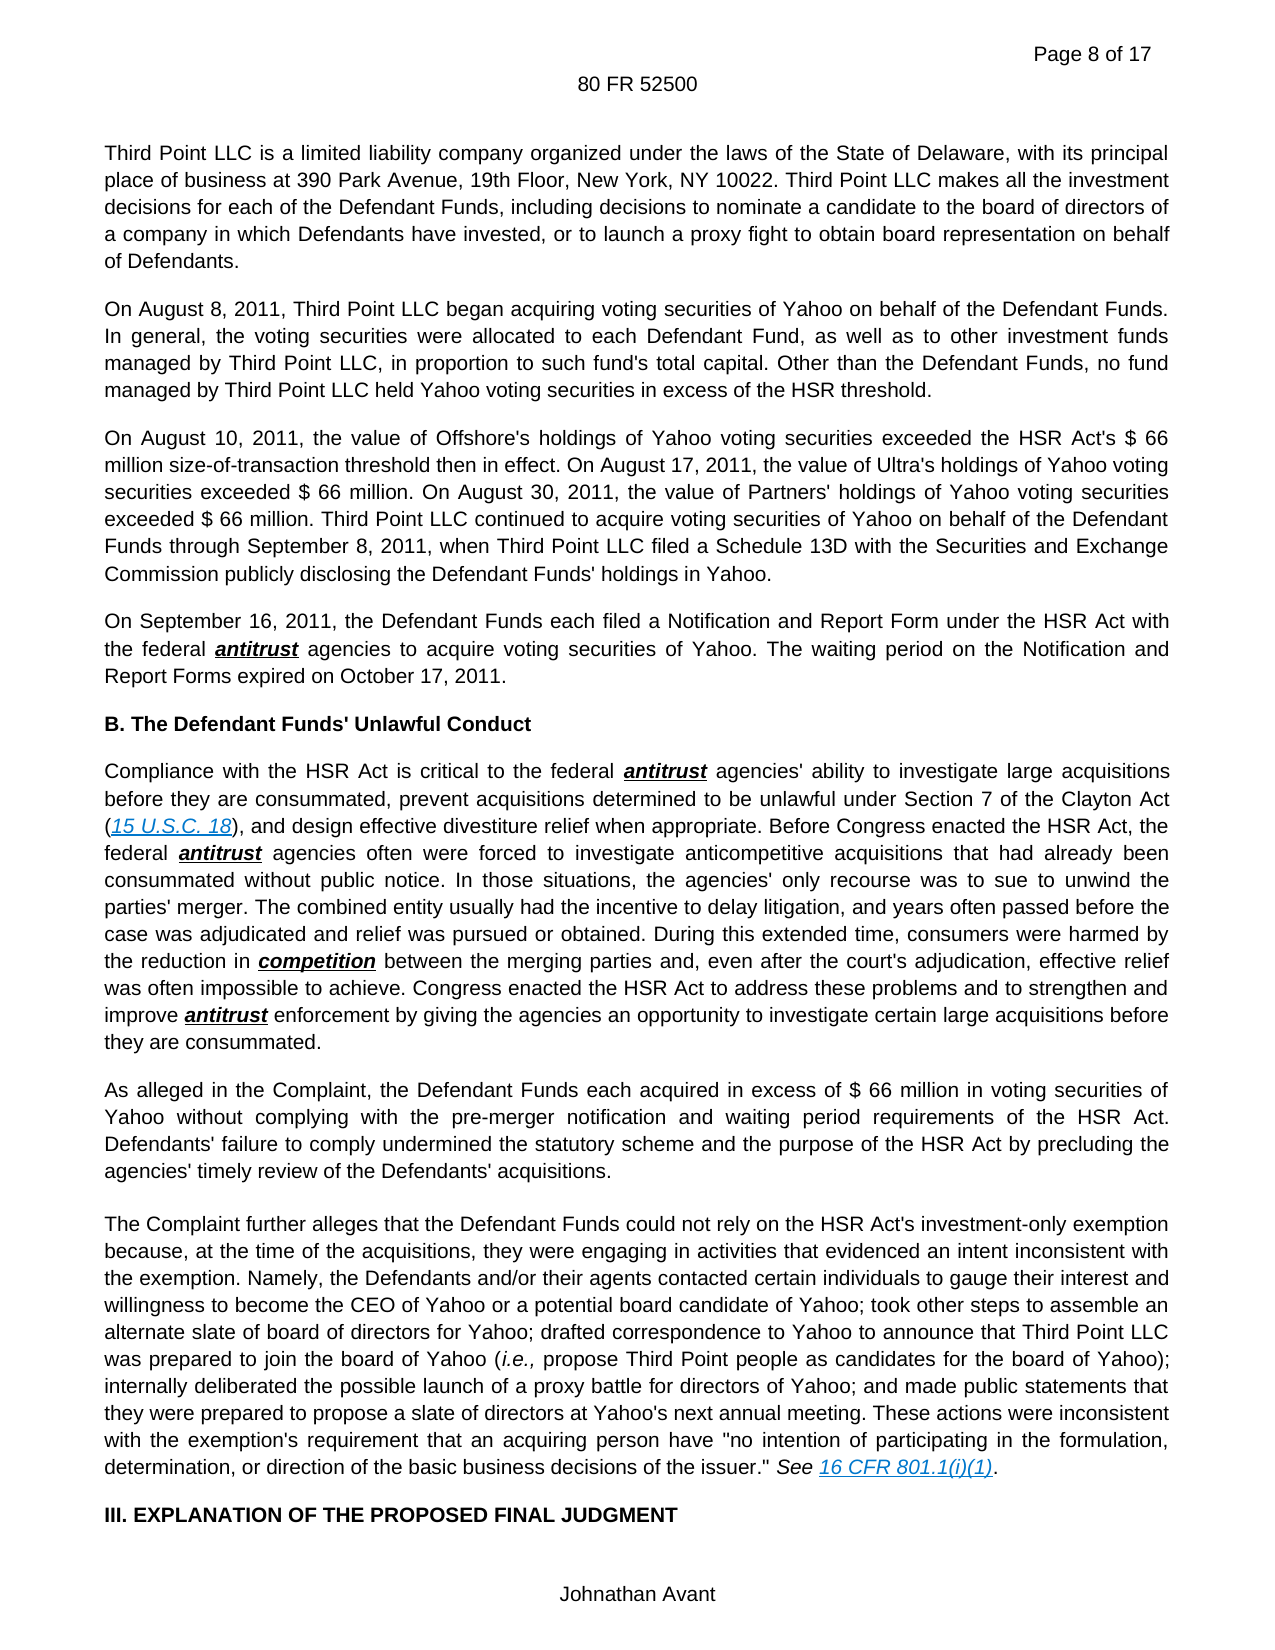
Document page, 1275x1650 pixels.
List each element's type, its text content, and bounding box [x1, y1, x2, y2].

text Compliance with the HSR Act is critical to the federal antitrust agencies' ability to investigate large acquisitions before they are consummated, prevent acquisitions determined to be unlawful under Section 7 of the Clayton Act (15 U.S.C. 18), and design effective divestiture relief when appropriate. Before Congress enacted the HSR Act, the federal antitrust agencies often were forced to investigate anticompetitive acquisitions that had already been consummated without public notice. In those situations, the agencies' only recourse was to sue to unwind the parties' merger. The combined entity usually had the incentive to delay litigation, and years often passed before the case was adjudicated and relief was pursued or obtained. During this extended time, consumers were harmed by the reduction in competition between the merging parties and, even after the court's adjudication, effective relief was often impossible to achieve. Congress enacted the HSR Act to address these problems and to strengthen and improve antitrust enforcement by giving the agencies an opportunity to investigate certain large acquisitions before they are consummated. [104, 756, 1171, 1054]
text Third Point LLC is a limited liability company organized under the laws of the State of Delaware, with its principal place of business at 390 Park Avenue, 19th Floor, New York, NY 10022. Third Point LLC makes all the investment decisions for each of the Defendant Funds, including decisions to nominate a candidate to the board of directors of a company in which Defendants have invested, or to launch a proxy fight to obtain board representation on behalf of Defendants. [104, 137, 1171, 273]
text As alleged in the Complaint, the Defendant Funds each acquired in excess of $ 66 million in voting securities of Yahoo without complying with the pre-merger notification and waiting period requirements of the HSR Act. Defendants' failure to comply undermined the statutory scheme and the purpose of the HSR Act by precluding the agencies' timely review of the Defendants' acquisitions. [104, 1075, 1171, 1183]
text On August 8, 2011, Third Point LLC began acquiring voting securities of Yahoo on behalf of the Defendant Funds. In general, the voting securities were allocated to each Defendant Fund, as well as to other investment funds managed by Third Point LLC, in proportion to such fund's total capital. Other than the Defendant Funds, no fund managed by Third Point LLC held Yahoo voting securities in excess of the HSR threshold. [104, 294, 1171, 402]
text III. EXPLANATION OF THE PROPOSED FINAL JUDGMENT [104, 1500, 1171, 1527]
text The Complaint further alleges that the Defendant Funds could not rely on the HSR Act's investment-only exemption because, at the time of the acquisitions, they were engaging in activities that evidenced an intent inconsistent with the exemption. Namely, the Defendants and/or their agents contacted certain individuals to gauge their interest and willingness to become the CEO of Yahoo or a potential board candidate of Yahoo; took other steps to assemble an alternate slate of board of directors for Yahoo; drafted correspondence to Yahoo to announce that Third Point LLC was prepared to join the board of Yahoo (i.e., propose Third Point people as candidates for the board of Yahoo); internally deliberated the possible launch of a proxy battle for directors of Yahoo; and made public statements that they were prepared to propose a slate of directors at Yahoo's next annual meeting. These actions were inconsistent with the exemption's requirement that an acquiring person have "no intention of participating in the formulation, determination, or direction of the basic business decisions of the issuer." See 16 CFR 801.1(i)(1). [104, 1208, 1171, 1479]
text B. The Defendant Funds' Unlawful Conduct [104, 708, 1171, 735]
text On August 10, 2011, the value of Offshore's holdings of Yahoo voting securities exceeded the HSR Act's $ 66 million size-of-transaction threshold then in effect. On August 17, 2011, the value of Ultra's holdings of Yahoo voting securities exceeded $ 66 million. On August 30, 2011, the value of Partners' holdings of Yahoo voting securities exceeded $ 66 million. Third Point LLC continued to acquire voting securities of Yahoo on behalf of the Defendant Funds through September 8, 2011, when Third Point LLC filed a Schedule 13D with the Securities and Exchange Commission publicly disclosing the Defendant Funds' holdings in Yahoo. [104, 423, 1171, 585]
text On September 16, 2011, the Defendant Funds each filed a Notification and Report Form under the HSR Act with the federal antitrust agencies to acquire voting securities of Yahoo. The waiting period on the Notification and Report Forms expired on October 17, 2011. [104, 606, 1171, 687]
